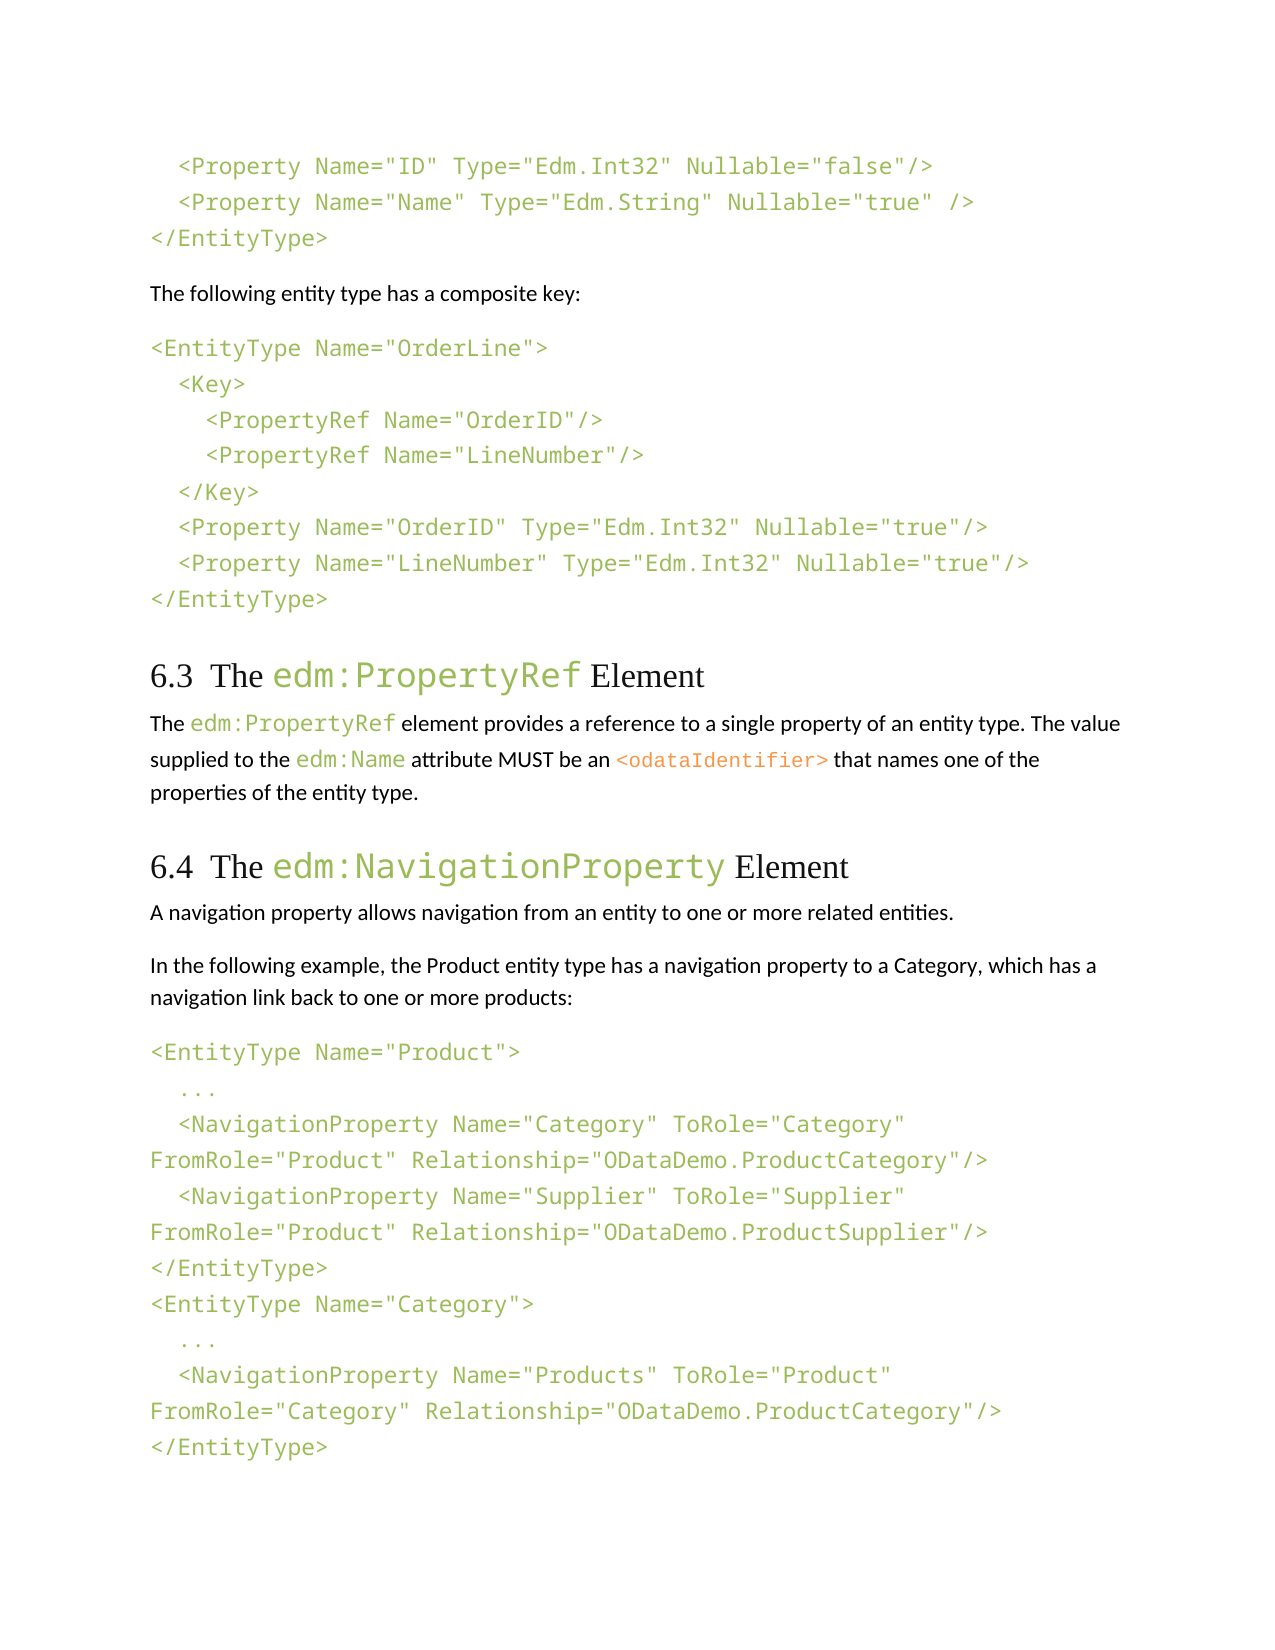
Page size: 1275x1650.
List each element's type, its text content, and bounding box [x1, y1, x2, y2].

subtitle The edm:PropertyRef Element [150, 650, 1125, 697]
subtitle The edm:NavigationProperty Element [150, 841, 1125, 888]
text <EntityType Name="Product"> ... <NavigationProperty Name="Category" ToRole="Category" FromRole="Product" Relationship="ODataDemo.ProductCategory"/> <NavigationProperty Name="Supplier" ToRole="Supplier" FromRole="Product" Relationship="ODataDemo.ProductSupplier"/> </EntityType> <EntityType Name="Category"> ... <NavigationProperty Name="Products" ToRole="Product" FromRole="Category" Relationship="ODataDemo.ProductCategory"/> </EntityType> [150, 1036, 1125, 1462]
text A navigation property allows navigation from an entity to one or more related entities. [150, 898, 1125, 926]
text <EntityType Name="OrderLine"> <Key> <PropertyRef Name="OrderID"/> <PropertyRef Name="LineNumber"/> </Key> <Property Name="OrderID" Type="Edm.Int32" Nullable="true"/> <Property Name="LineNumber" Type="Edm.Int32" Nullable="true"/> </EntityType> [150, 332, 1125, 614]
text In the following example, the Product entity type has a navigation property to a Category, which has a navigation link back to one or more products: [150, 951, 1125, 1011]
text The edm:PropertyRef element provides a reference to a single property of an entity type. The value supplied to the edm:Name attribute MUST be an <odataIdentifier> that names one of the properties of the entity type. [150, 707, 1125, 806]
text The following entity type has a composite key: [150, 279, 1125, 307]
